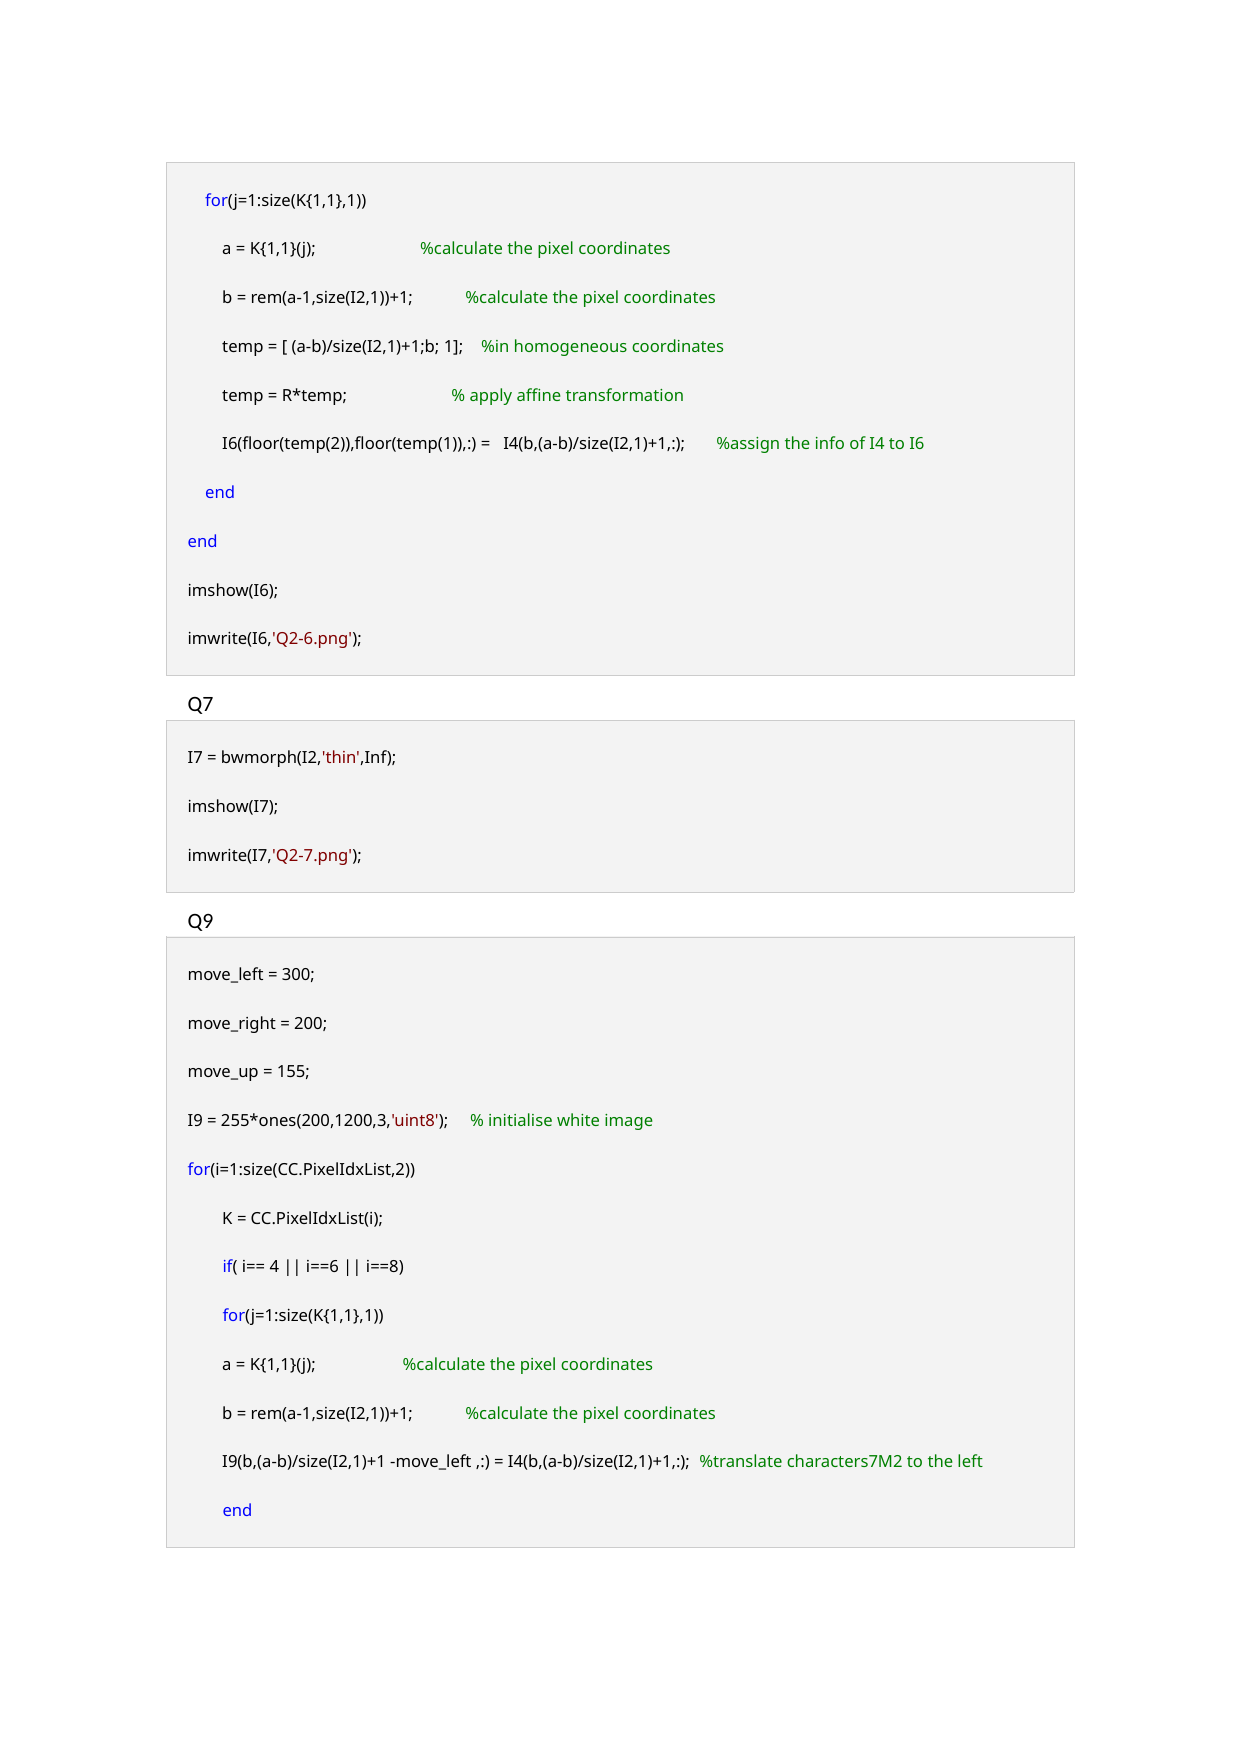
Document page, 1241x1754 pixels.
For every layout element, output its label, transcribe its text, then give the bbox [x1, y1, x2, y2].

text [167, 938, 1074, 1547]
text I7 = bwmorph(I2,'thin',Inf); imshow(I7); imwrite(I7,'Q2-7.png'); [167, 721, 1074, 892]
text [167, 163, 1074, 675]
text Q7 [187, 687, 1053, 720]
text Q9 [187, 904, 1053, 936]
